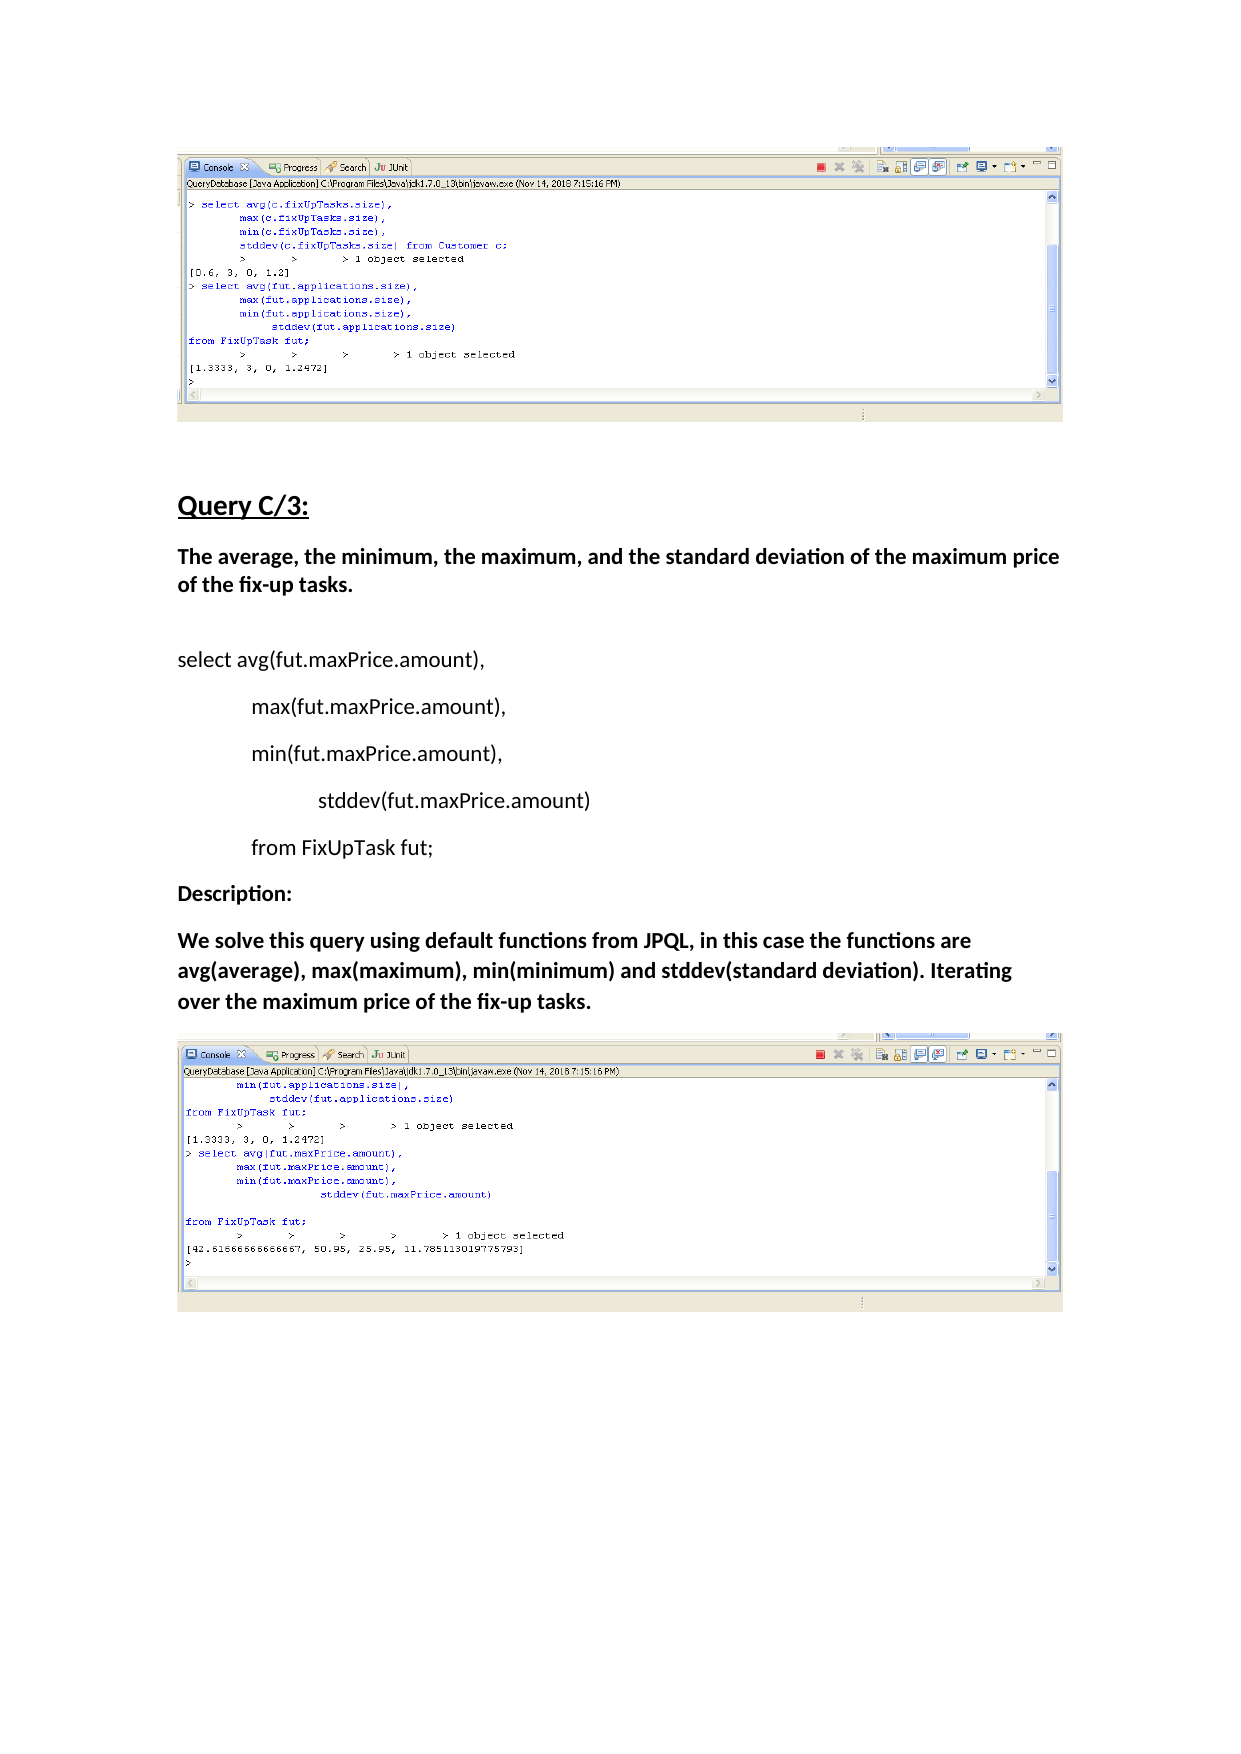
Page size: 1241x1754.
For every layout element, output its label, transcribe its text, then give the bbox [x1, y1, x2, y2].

text min(fut.maxPrice.amount), [177, 739, 1063, 767]
text select avg(fut.maxPrice.amount), [177, 645, 1063, 673]
text max(fut.maxPrice.amount), [177, 692, 1063, 720]
text The average, the minimum, the maximum, and the standard deviation of the maximum price of the fix-up tasks. [177, 542, 1063, 598]
text from FixUpTask fut; [177, 833, 1063, 861]
text Description: [177, 879, 1063, 907]
picture [177, 1033, 1063, 1312]
picture [177, 147, 1063, 422]
text We solve this query using default functions from JPQL, in this case the functions are avg(average), max(maximum), min(minimum) and stddev(standard deviation). Iterating over the maximum price of the fix-up tasks. [177, 926, 1063, 1015]
text stddev(fut.maxPrice.amount) [177, 786, 1063, 814]
text Query C/3: [177, 487, 1063, 523]
